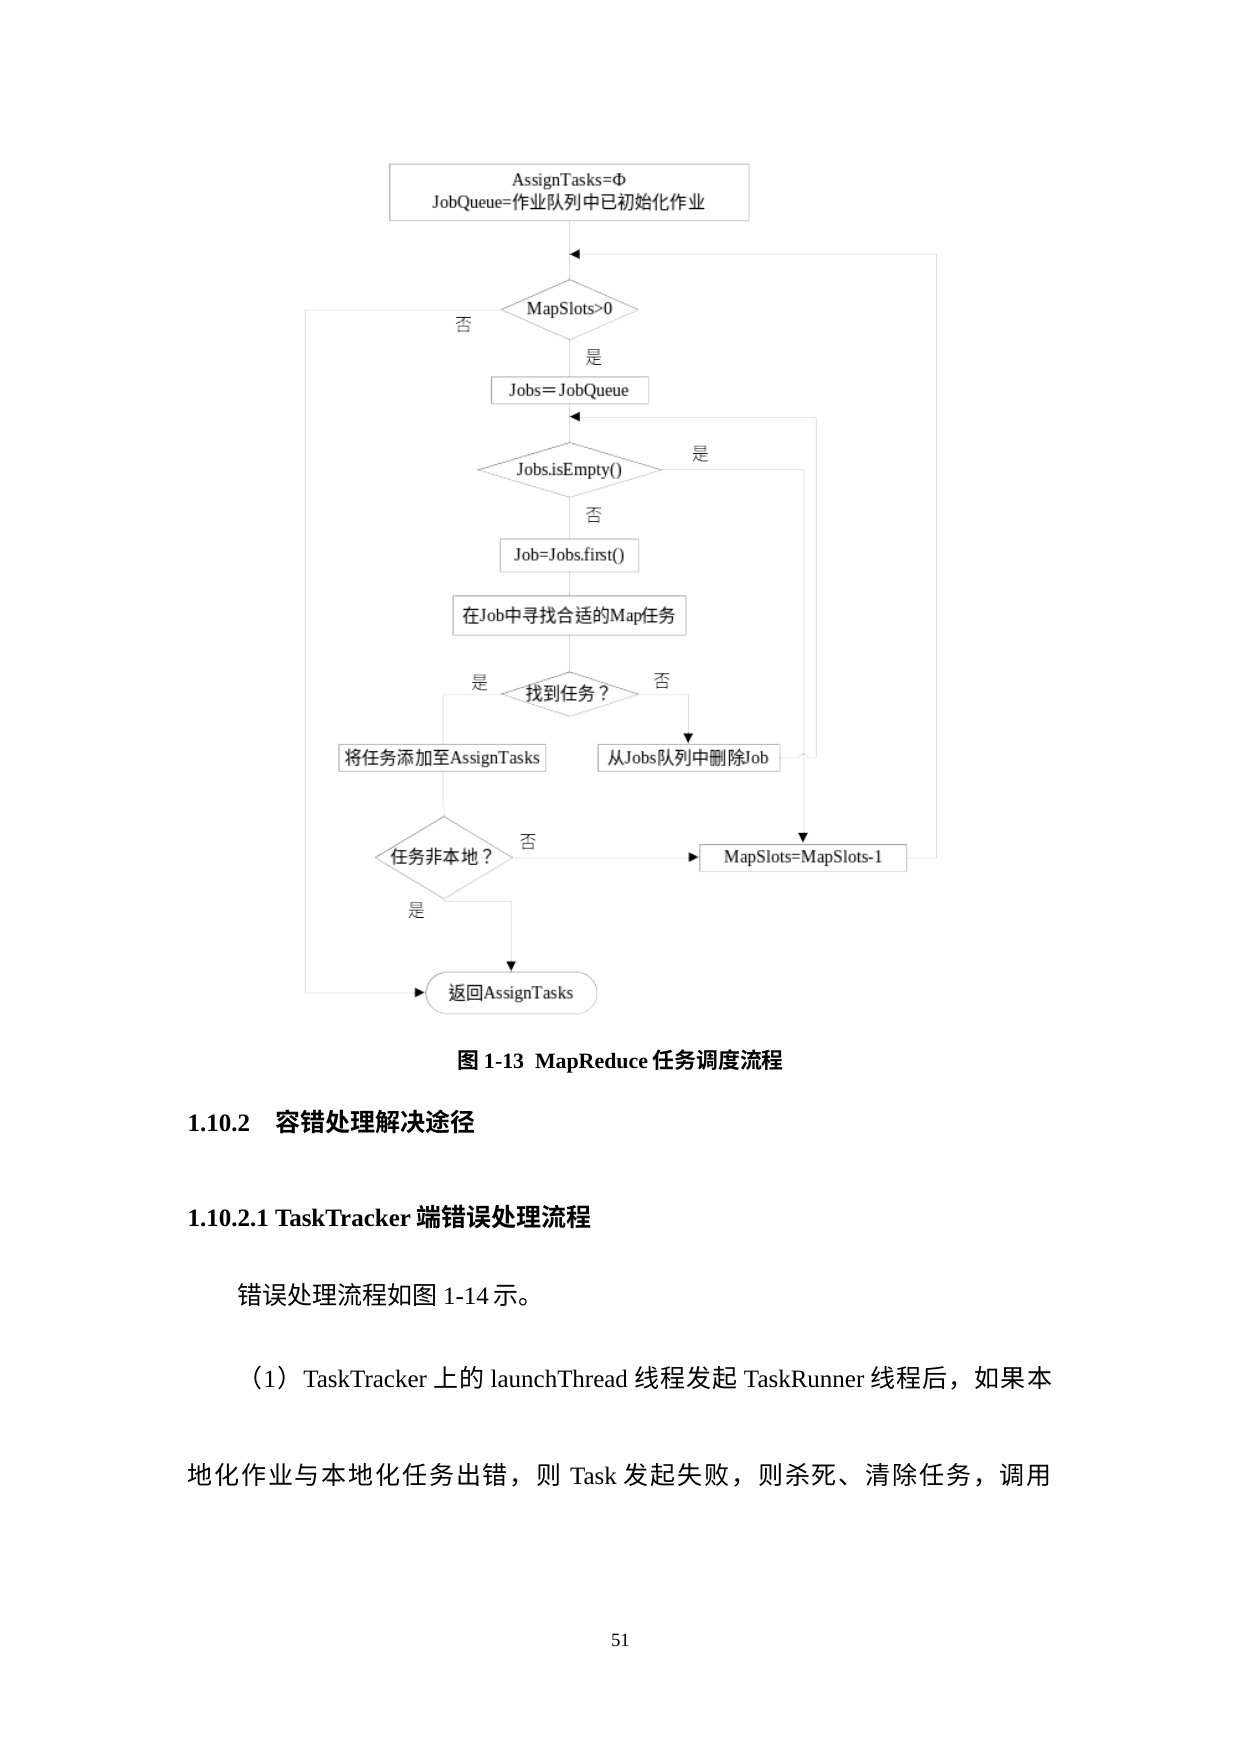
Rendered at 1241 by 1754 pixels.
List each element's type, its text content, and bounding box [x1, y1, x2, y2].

subtitle TaskTracker端错误处理流程 [187, 1183, 1053, 1248]
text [187, 1344, 1053, 1506]
text 错误处理流程如图 1-14示。 [187, 1261, 1053, 1326]
subtitle 容错处理解决途径 [187, 1088, 1053, 1153]
